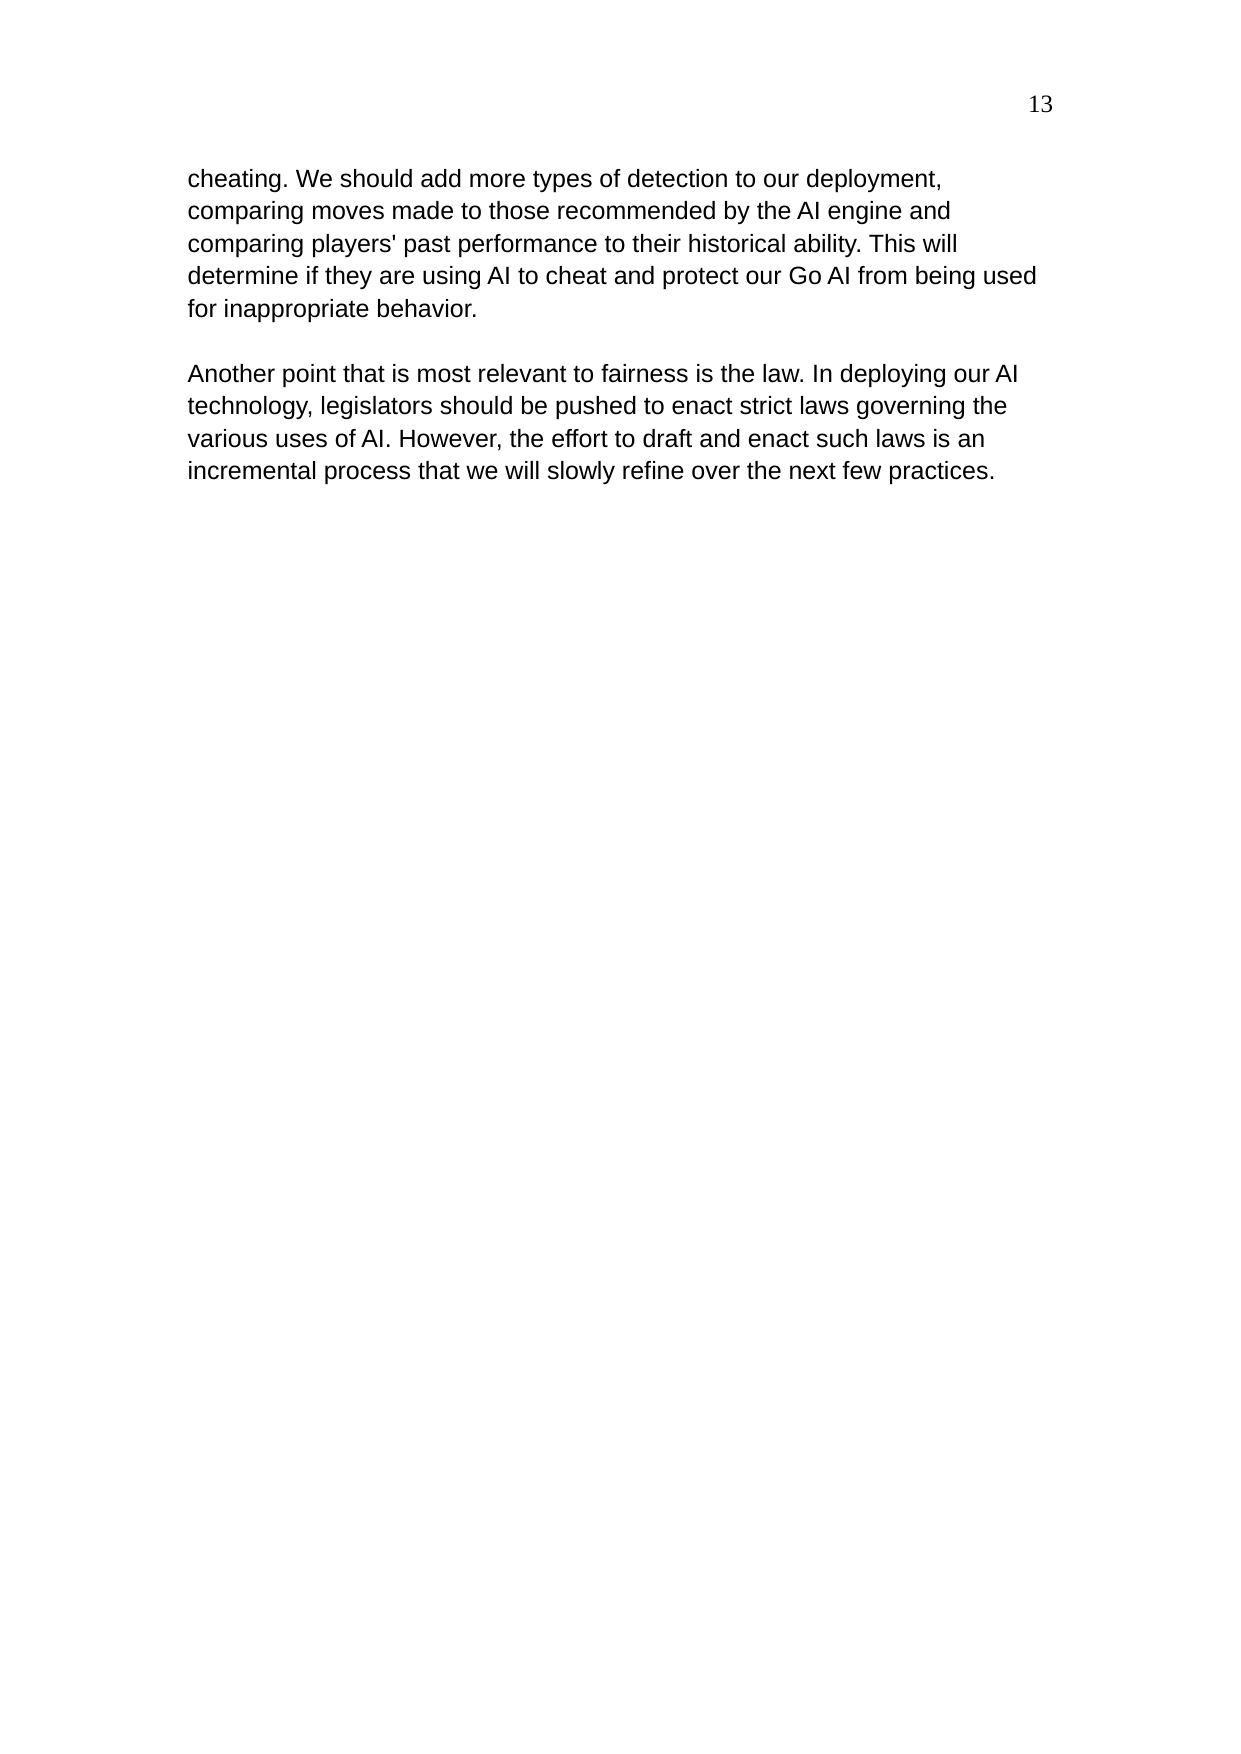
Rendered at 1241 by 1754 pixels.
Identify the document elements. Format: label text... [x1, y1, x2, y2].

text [187, 162, 1053, 324]
text Another point that is most relevant to fairness is the law. In deploying our AI technology, legislators should be pushed to enact strict laws governing the various uses of AI. However, the effort to draft and enact such laws is an incremental process that we will slowly refine over the next few practices. [187, 357, 1053, 487]
